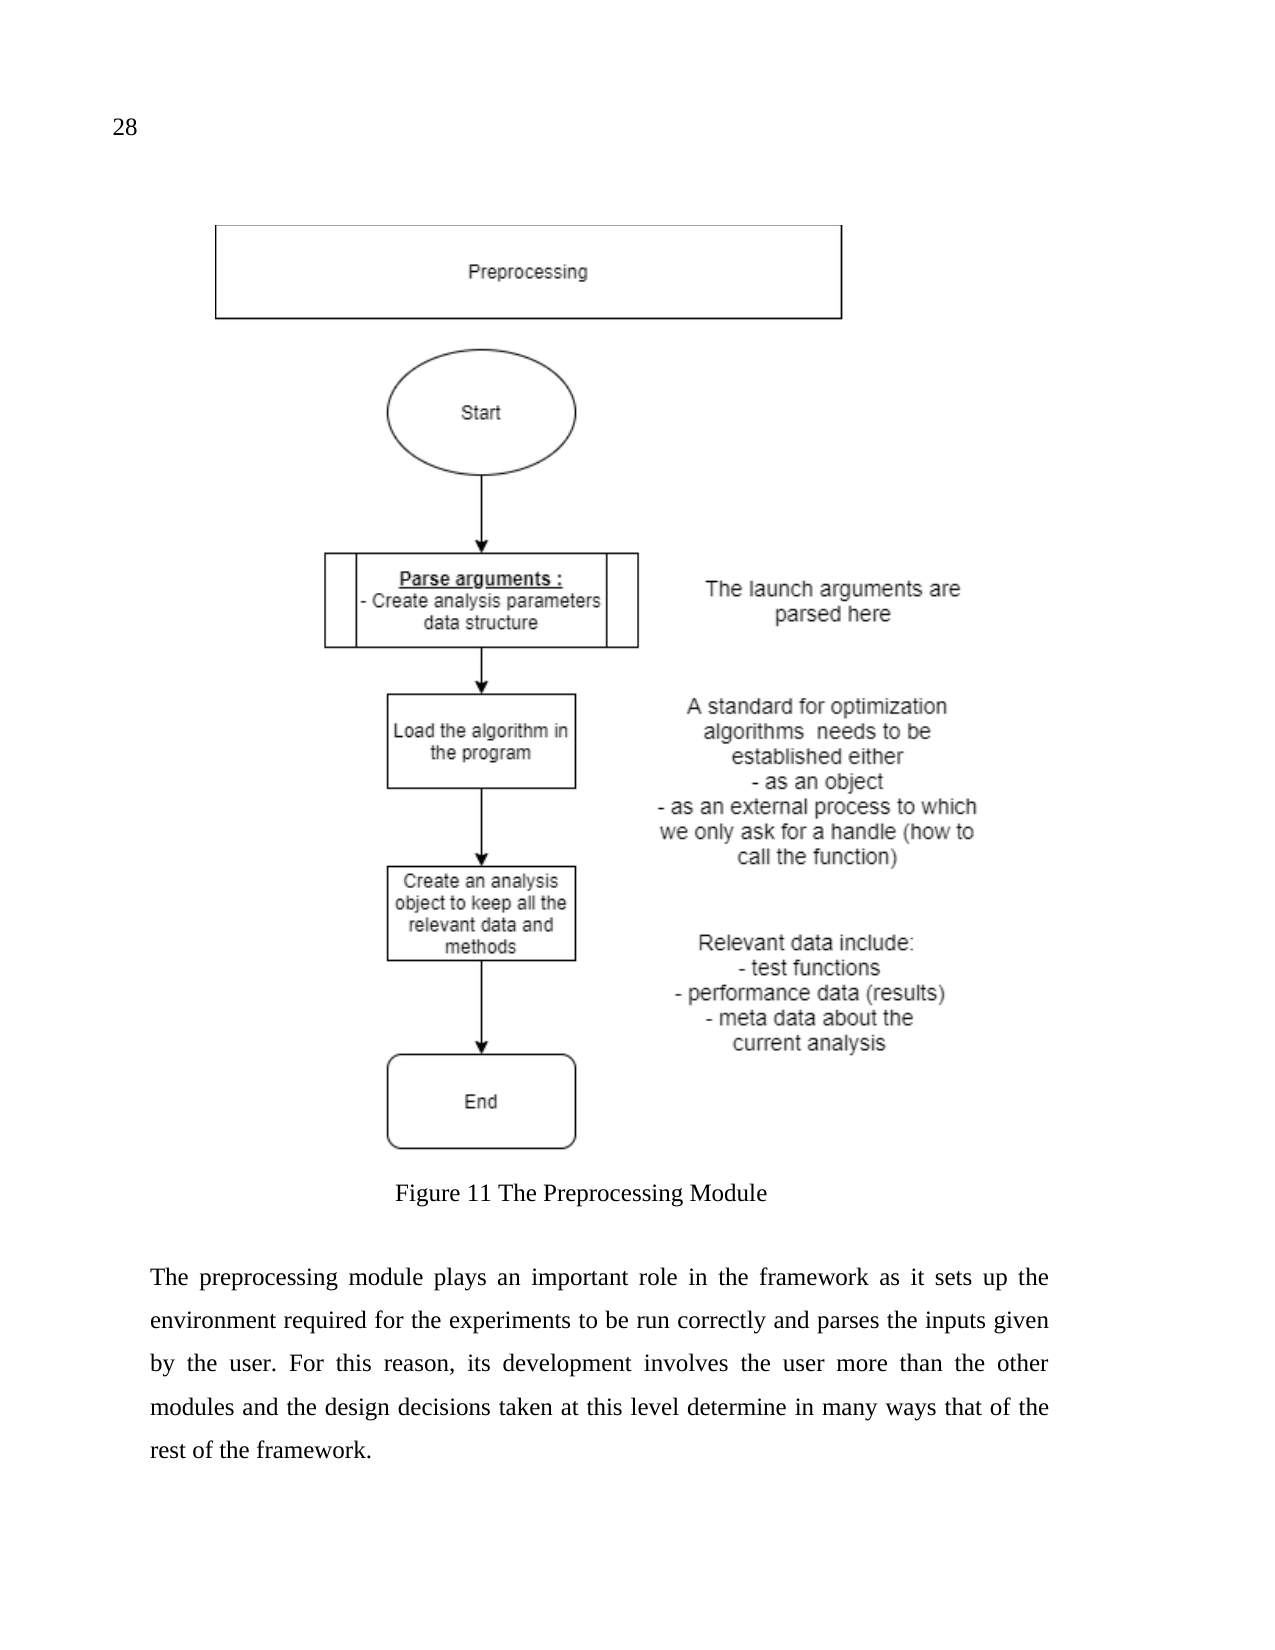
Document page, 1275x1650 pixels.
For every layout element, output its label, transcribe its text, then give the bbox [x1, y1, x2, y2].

text Figure 11 The Preprocessing Module [112, 1178, 1050, 1207]
picture [215, 225, 985, 1151]
text The preprocessing module plays an important role in the framework as it sets up the environment required for the experiments to be run correctly and parses the inputs given by the user. For this reason, its development involves the user more than the other modules and the design decisions taken at this level determine in many ways that of the rest of the framework. [150, 1262, 1050, 1463]
